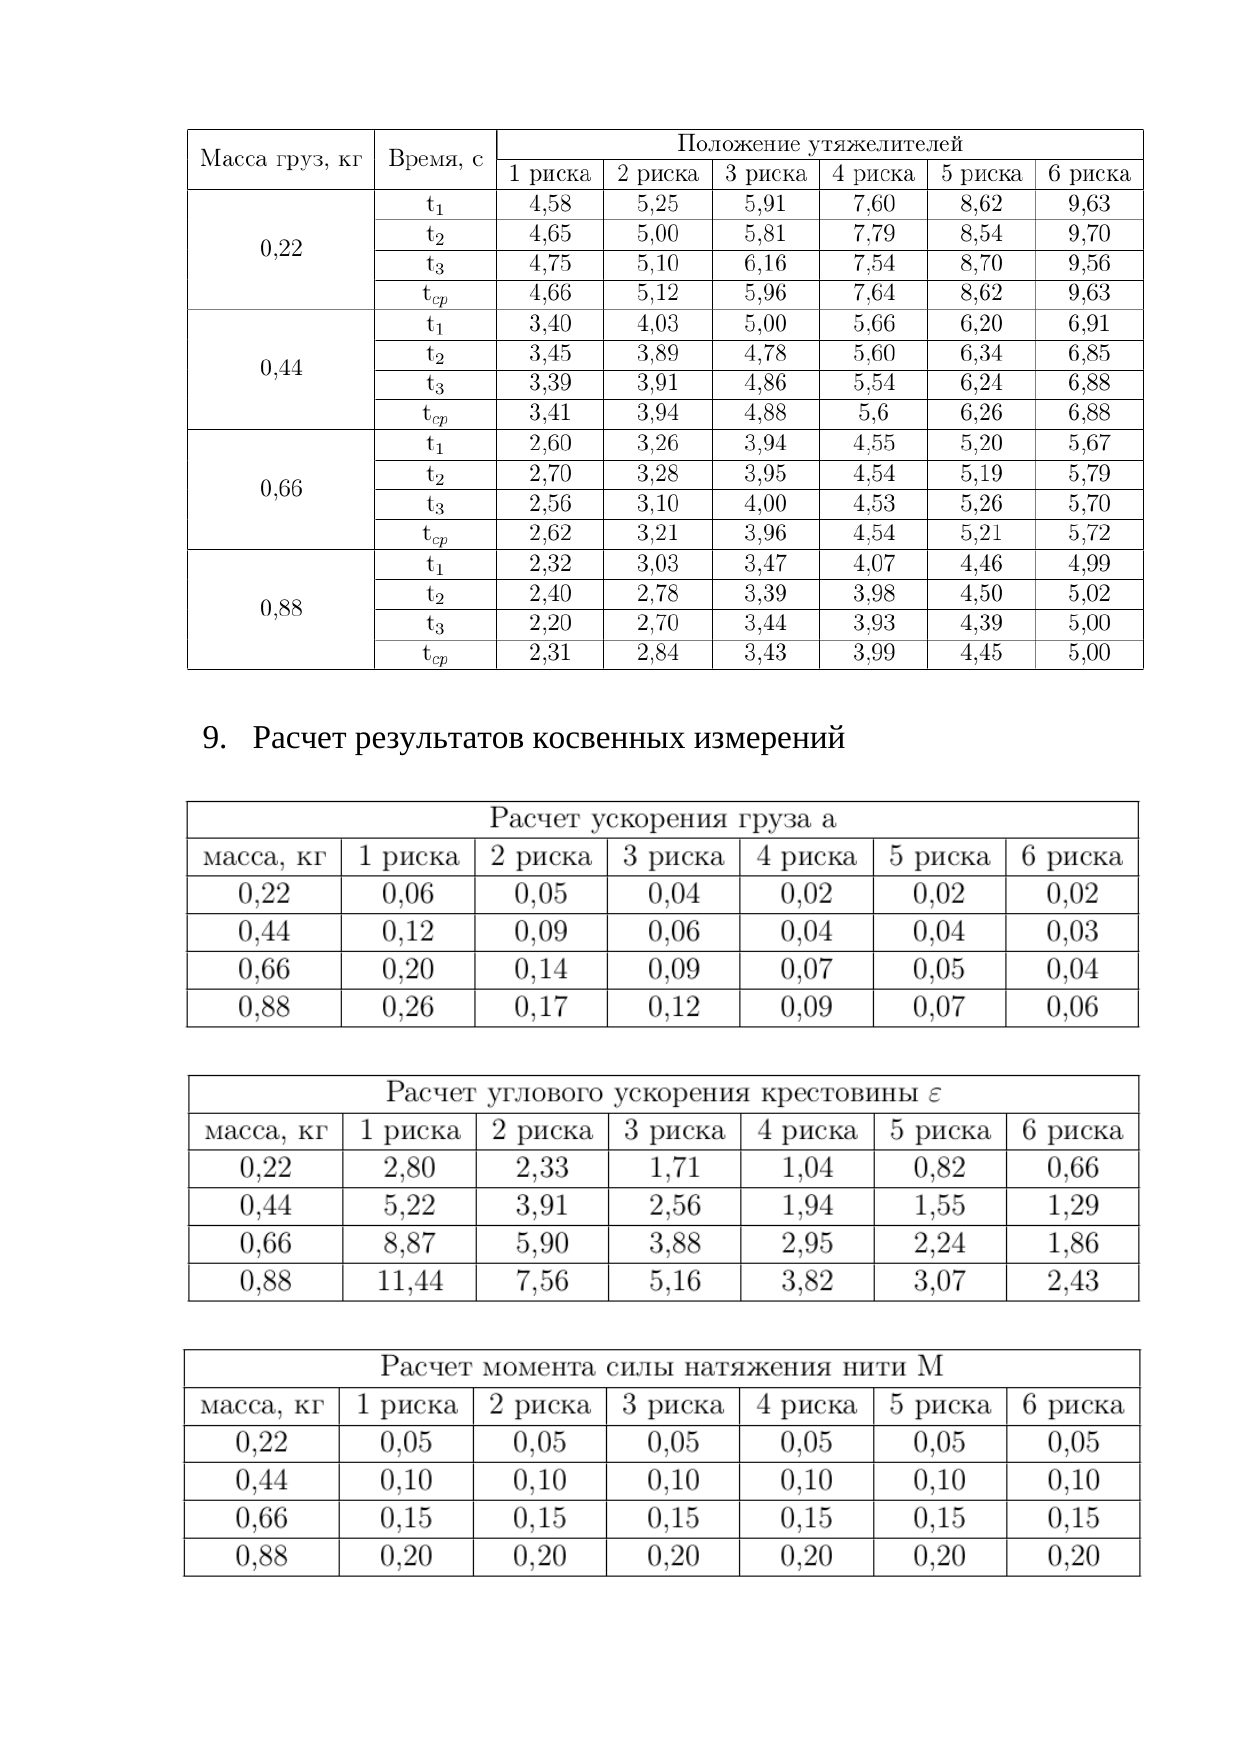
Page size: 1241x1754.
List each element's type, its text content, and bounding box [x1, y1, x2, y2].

picture [182, 793, 1147, 1039]
picture [177, 118, 1150, 679]
picture [177, 1067, 1152, 1312]
list Расчет результатов косвенных измерений [202, 717, 1152, 755]
picture [177, 1340, 1152, 1586]
